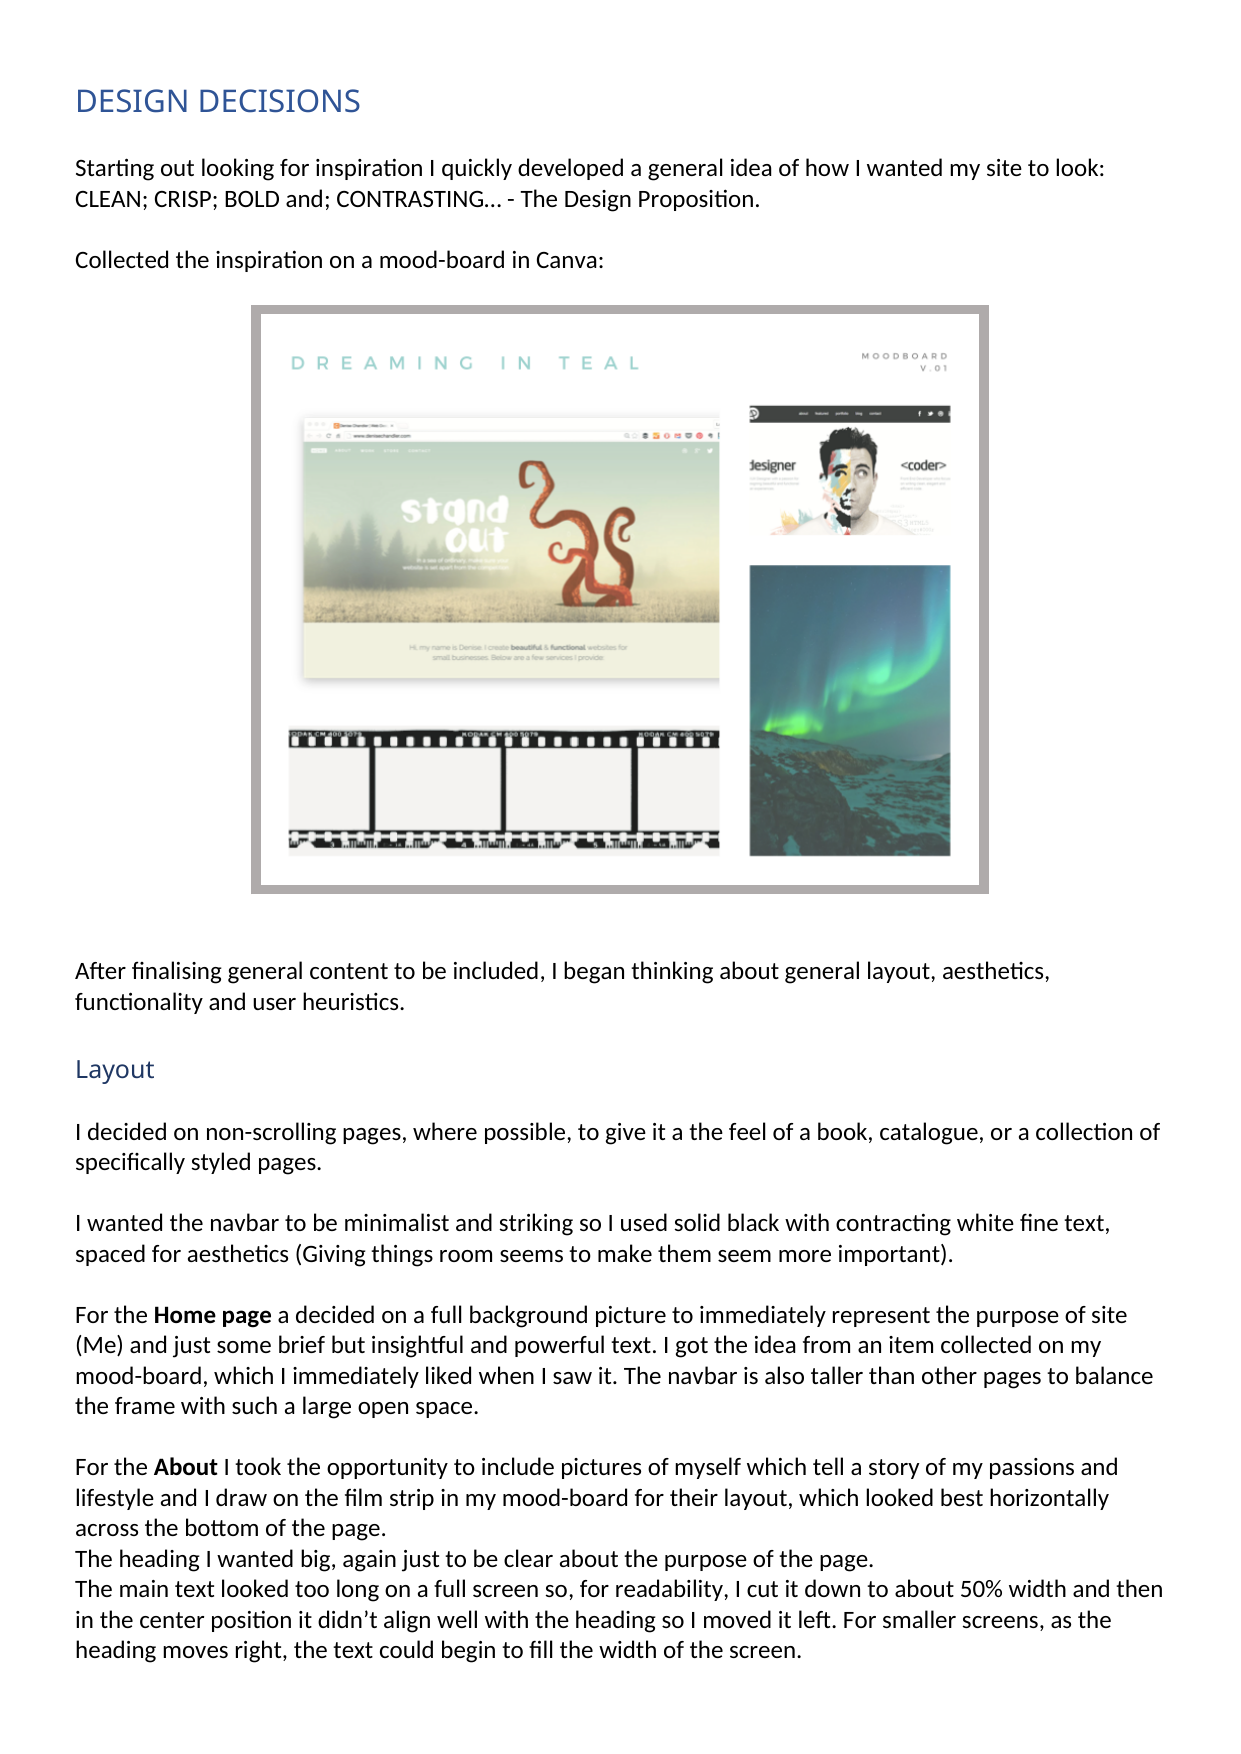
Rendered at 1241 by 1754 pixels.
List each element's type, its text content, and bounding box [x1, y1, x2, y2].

subtitle DESIGN DECISIONS [75, 79, 1165, 122]
text Starting out looking for inspiration I quickly developed a general idea of how I wanted my site to look: CLEAN; CRISP; BOLD and; CONTRASTING… - The Design Proposition. [75, 152, 1165, 213]
subtitle Layout [75, 1051, 1165, 1085]
text I wanted the navbar to be minimalist and striking so I used solid black with contracting white fine text, spaced for aesthetics (Giving things room seems to make them seem more important). [75, 1207, 1165, 1268]
text I decided on non-scrolling pages, where possible, to give it a the feel of a book, catalogue, or a collection of specifically styled pages. [75, 1116, 1165, 1177]
picture [261, 314, 979, 885]
text Collected the inspiration on a mood-board in Canva: [75, 244, 1165, 274]
text For the About I took the opportunity to include pictures of myself which tell a story of my passions and lifestyle and I draw on the film strip in my mood-board for their layout, which looked best horizontally across the bottom of the page. [75, 1452, 1165, 1543]
text The heading I wanted big, again just to be clear about the purpose of the page. [75, 1543, 1165, 1574]
text After finalising general content to be included, I began thinking about general layout, aesthetics, functionality and user heuristics. [75, 956, 1165, 1017]
text For the Home page a decided on a full background picture to immediately represent the purpose of site (Me) and just some brief but insightful and powerful text. I got the idea from an item collected on my mood-board, which I immediately liked when I saw it. The navbar is also taller than other pages to balance the frame with such a large open space. [75, 1299, 1165, 1421]
text The main text looked too long on a full screen so, for readability, I cut it down to about 50% width and then in the center position it didn’t align well with the heading so I moved it left. For smaller screens, as the heading moves right, the text could begin to fill the width of the screen. [75, 1574, 1165, 1665]
